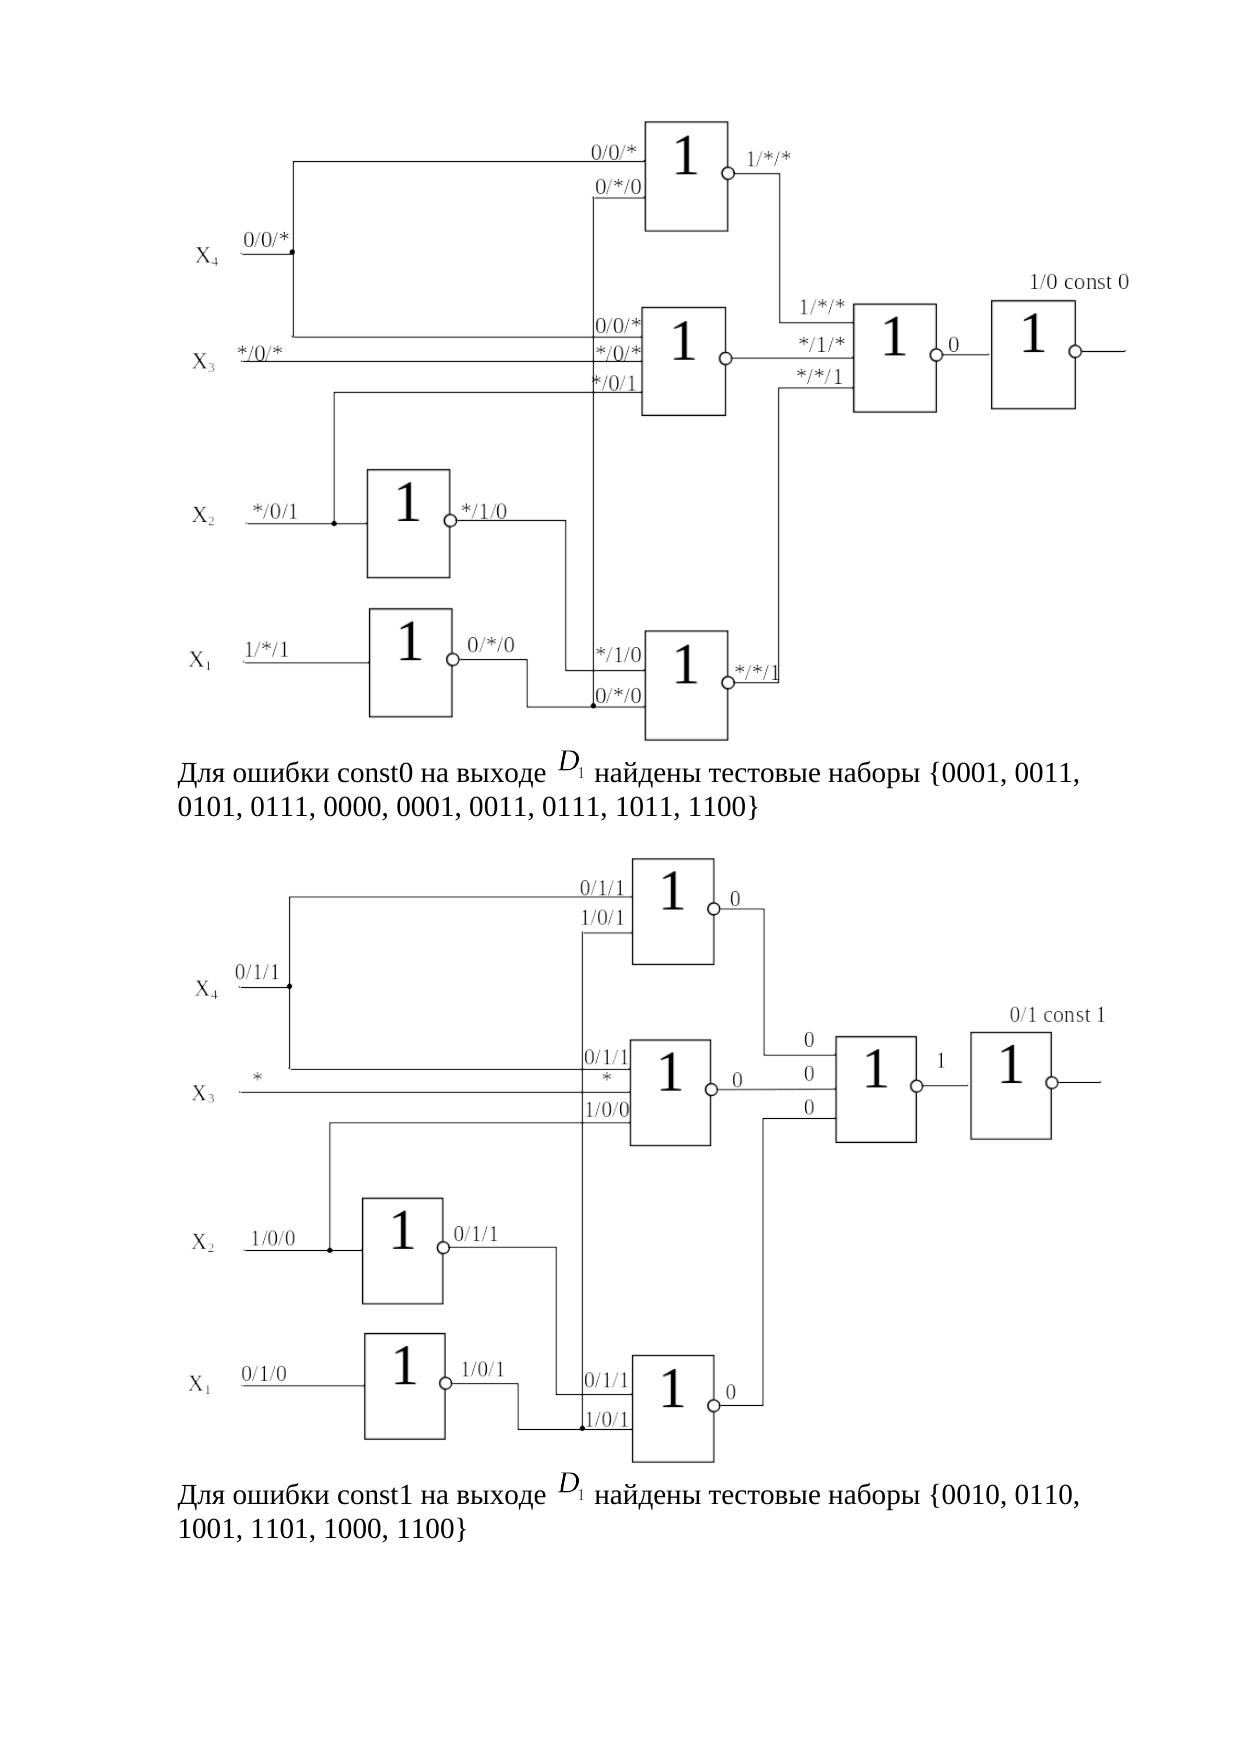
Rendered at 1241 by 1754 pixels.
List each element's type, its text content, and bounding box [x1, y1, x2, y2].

text Для ошибки const1 на выходе найдены тестовые наборы {0010, 0110, [177, 1465, 1152, 1511]
text 1001, 1101, 1000, 1100} [177, 1511, 1152, 1544]
text Для ошибки const0 на выходе найдены тестовые наборы {0001, 0011, 0101, 0111, 0000, 0001, 0011, 0111, 1011, 1100} [177, 742, 1152, 822]
